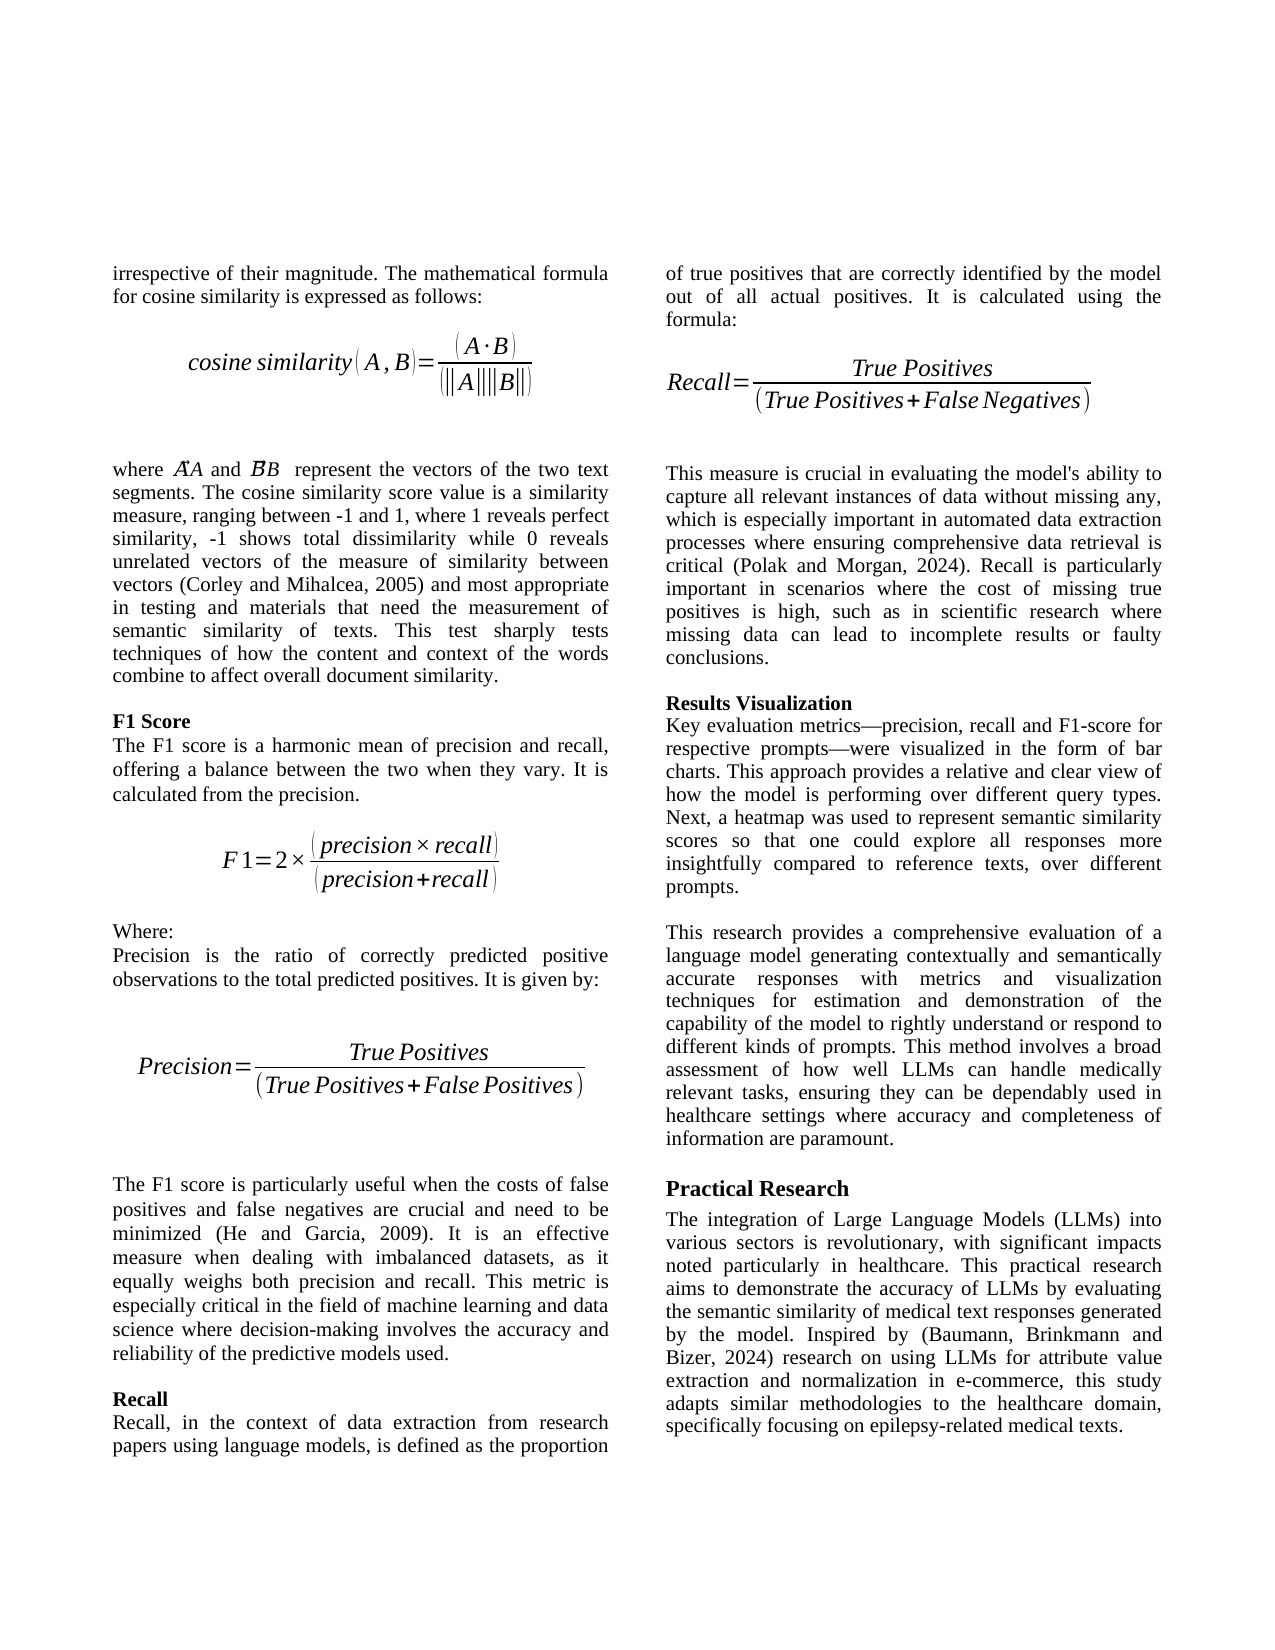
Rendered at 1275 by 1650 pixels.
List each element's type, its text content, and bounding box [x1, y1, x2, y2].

text The F1 score is a harmonic mean of precision and recall, offering a balance between the two when they vary. It is calculated from the precision. [112, 733, 609, 806]
text The integration of Large Language Models (LLMs) into various sectors is revolutionary, with significant impacts noted particularly in healthcare. This practical research aims to demonstrate the accuracy of LLMs by evaluating the semantic similarity of medical text responses generated by the model. Inspired by research on using LLMs for attribute value extraction and normalization in e-commerce, this study adapts similar methodologies to the healthcare domain, specifically focusing on epilepsy-related medical texts. [666, 1208, 1162, 1437]
text Precision is the ratio of correctly predicted positive observations to the total predicted positives. It is given by: [112, 943, 609, 991]
text Recall, in the context of data extraction from research papers using language models, is defined as the proportion of true positives that are correctly identified by the model out of all actual positives. It is calculated using the formula: [112, 1411, 609, 1457]
text Key evaluation metrics—precision, recall and F1-score for respective prompts—were visualized in the form of bar charts. This approach provides a relative and clear view of how the model is performing over different query types. Next, a heatmap was used to represent semantic similarity scores so that one could explore all responses more insightfully compared to reference texts, over different prompts. [666, 714, 1162, 898]
text Where: [112, 919, 609, 943]
text The F1 score is particularly useful when the costs of false positives and false negatives are crucial and need to be minimized . It is an effective measure when dealing with imbalanced datasets, as it equally weighs both precision and recall. This metric is especially critical in the field of machine learning and data science where decision-making involves the accuracy and reliability of the predictive models used. [112, 1172, 609, 1365]
text where 𝐴⃗A and 𝐵⃗B represent the vectors of the two text segments. The cosine similarity score value is a similarity measure, ranging between -1 and 1, where 1 reveals perfect similarity, -1 shows total dissimilarity while 0 reveals unrelated vectors of the measure of similarity between vectors and most appropriate in testing and materials that need the measurement of semantic similarity of texts. This test sharply tests techniques of how the content and context of the words combine to affect overall document similarity. [112, 458, 609, 687]
text Results Visualization [666, 692, 1162, 714]
text This research provides a comprehensive evaluation of a language model generating contextually and semantically accurate responses with metrics and visualization techniques for estimation and demonstration of the capability of the model to rightly understand or respond to different kinds of prompts. This method involves a broad assessment of how well LLMs can handle medically relevant tasks, ensuring they can be dependably used in healthcare settings where accuracy and completeness of information are paramount. [666, 921, 1162, 1150]
text ​ [666, 354, 1162, 415]
subtitle Practical Research [666, 1175, 1162, 1202]
text This measure is crucial in evaluating the model's ability to capture all relevant instances of data without missing any, which is especially important in automated data extraction processes where ensuring comprehensive data retrieval is critical . Recall is particularly important in scenarios where the cost of missing true positives is high, such as in scientific research where missing data can lead to incomplete results or faulty conclusions. [666, 462, 1162, 669]
text Recall [112, 1388, 609, 1411]
text Recall, in the context of data extraction from research papers using language models, is defined as the proportion of true positives that are correctly identified by the model out of all actual positives. It is calculated using the formula: [666, 262, 1162, 331]
text F1 Score [112, 710, 609, 733]
